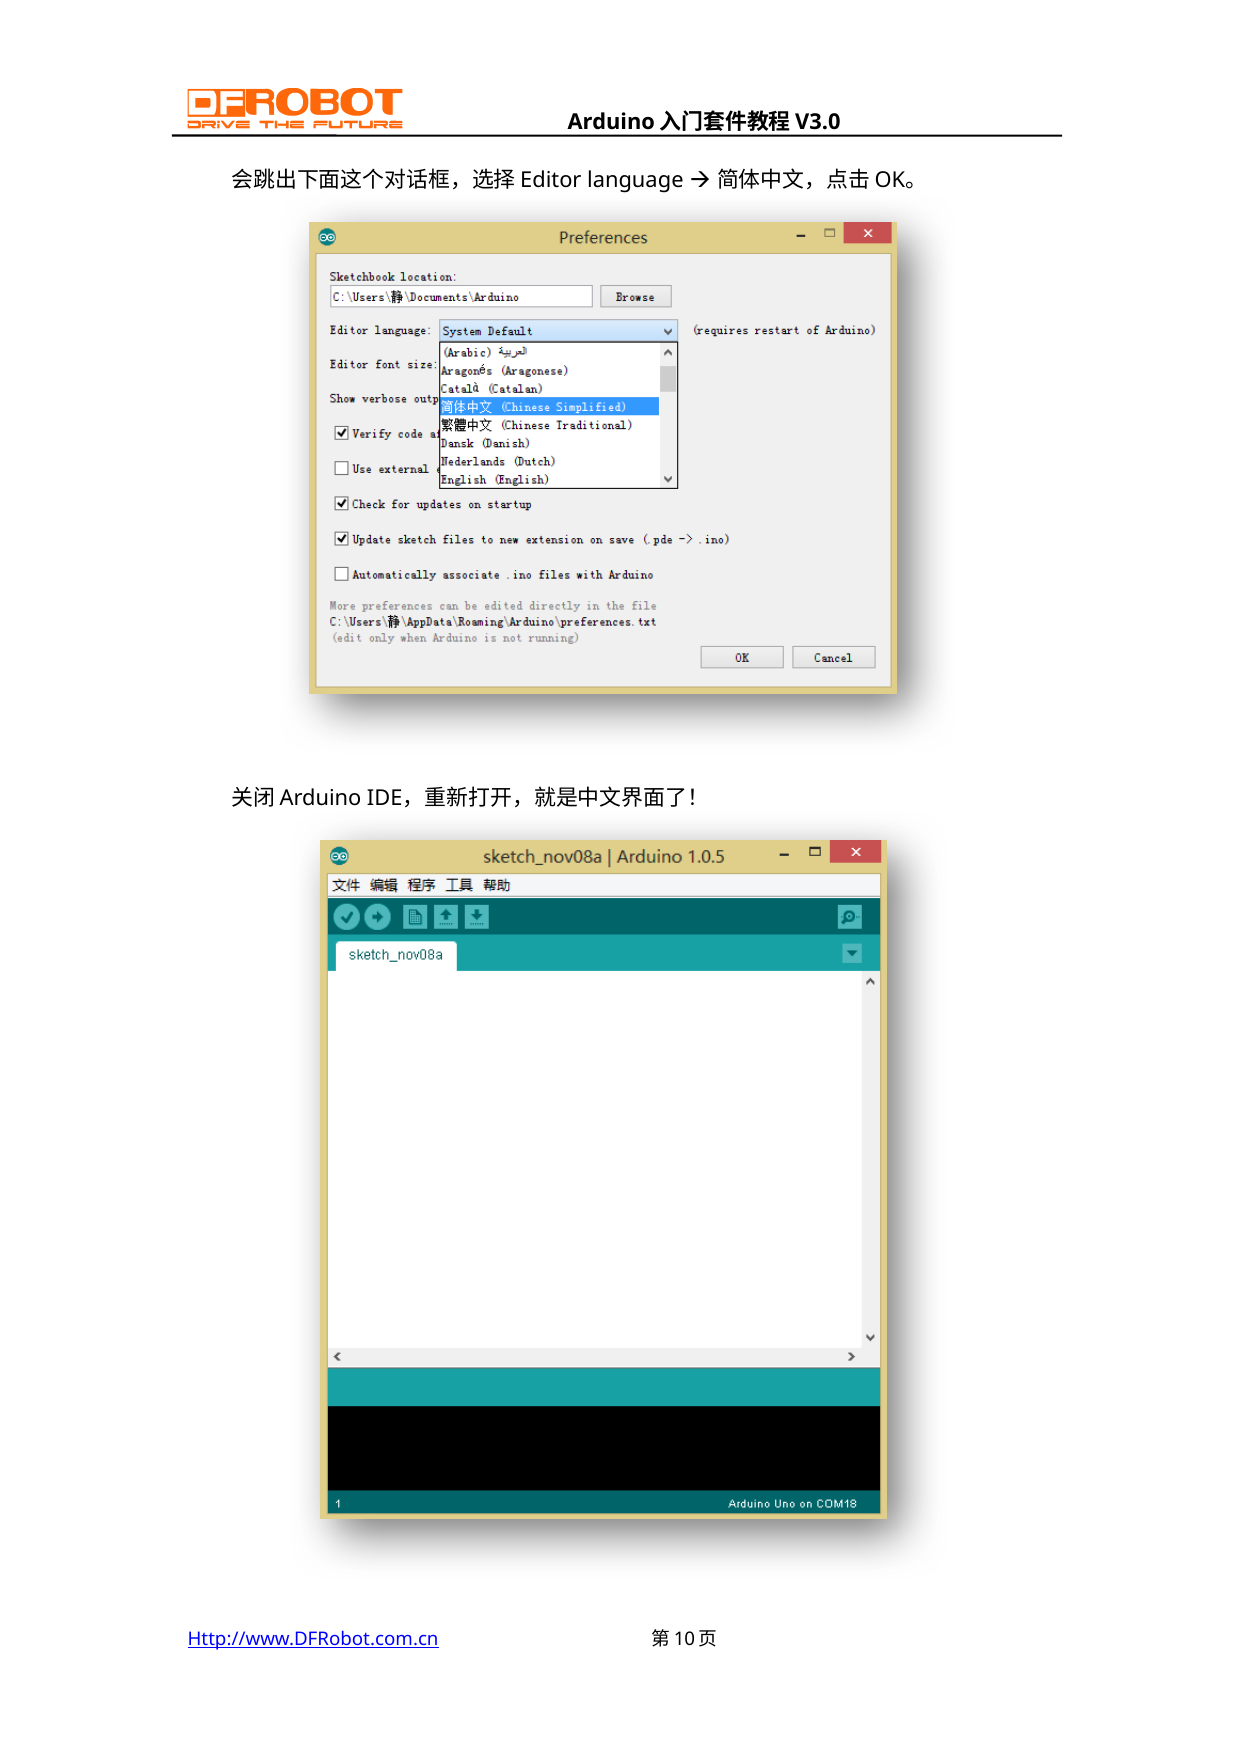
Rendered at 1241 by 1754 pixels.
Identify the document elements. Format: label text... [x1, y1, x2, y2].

picture [320, 840, 887, 1519]
picture [187, 88, 403, 129]
picture [309, 222, 897, 694]
text 关闭Arduino IDE，重新打开，就是中文界面了！ [187, 779, 1053, 812]
text 会跳出下面这个对话框，选择Editor language 简体中文，点击OK。 [187, 162, 1053, 194]
